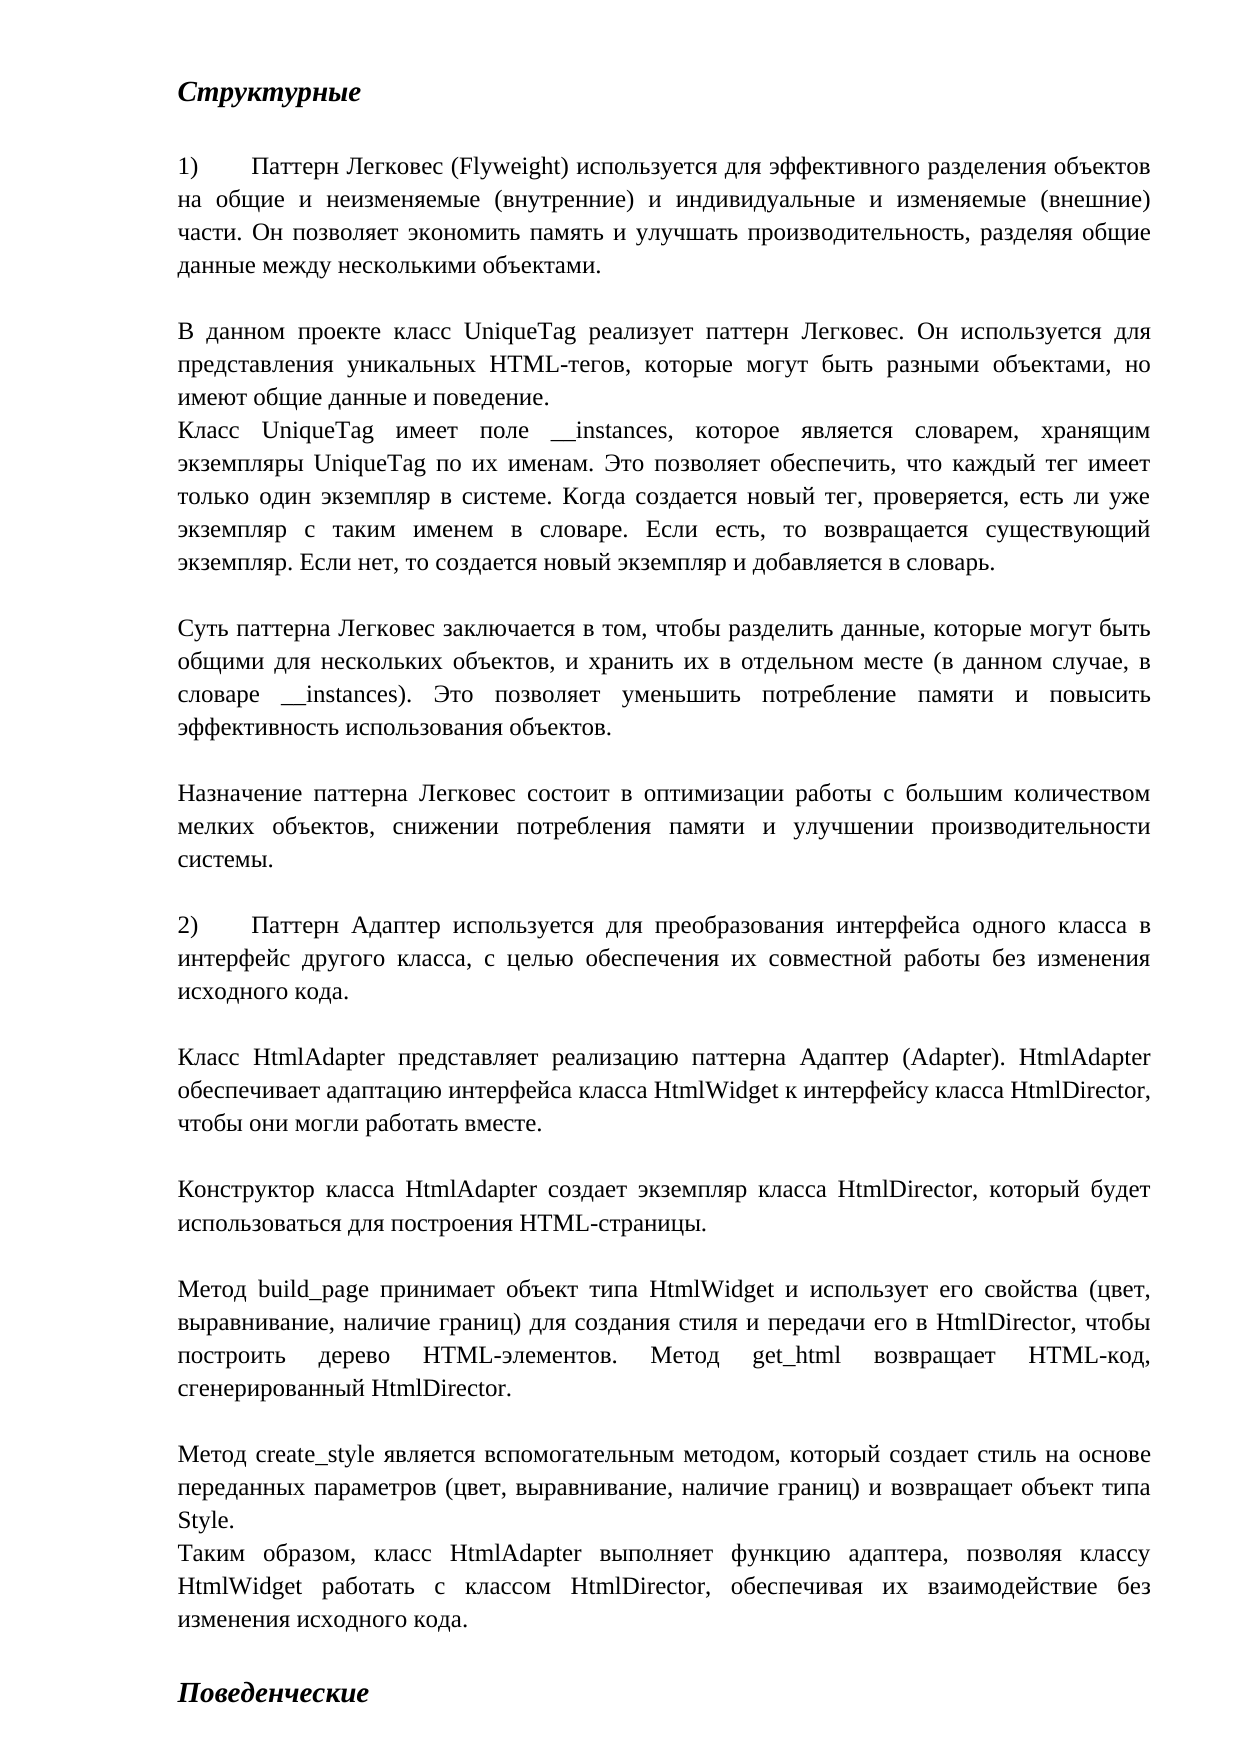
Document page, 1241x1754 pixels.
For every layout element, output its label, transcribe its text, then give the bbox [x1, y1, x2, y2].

text Метод build_page принимает объект типа HtmlWidget и использует его свойства (цвет, выравнивание, наличие границ) для создания стиля и передачи его в HtmlDirector, чтобы построить дерево HTML-элементов. Метод get_html возвращает HTML-код, сгенерированный HtmlDirector. [177, 1274, 1152, 1401]
text Класс UniqueTag имеет поле __instances, которое является словарем, хранящим экземпляры UniqueTag по их именам. Это позволяет обеспечить, что каждый тег имеет только один экземпляр в системе. Когда создается новый тег, проверяется, есть ли уже экземпляр с таким именем в словаре. Если есть, то возвращается существующий экземпляр. Если нет, то создается новый экземпляр и добавляется в словарь. [177, 415, 1152, 576]
text Таким образом, класс HtmlAdapter выполняет функцию адаптера, позволяя классу HtmlWidget работать с классом HtmlDirector, обеспечивая их взаимодействие без изменения исходного кода. [177, 1538, 1152, 1633]
text В данном проекте класс UniqueTag реализует паттерн Легковес. Он используется для представления уникальных HTML-тегов, которые могут быть разными объектами, но имеют общие данные и поведение. [177, 316, 1152, 411]
list Паттерн Легковес (Flyweight) используется для эффективного разделения объектов на общие и неизменяемые (внутренние) и индивидуальные и изменяемые (внешние) части. Он позволяет экономить память и улучшать производительность, разделяя общие данные между несколькими объектами. [177, 151, 1152, 279]
text Поведенческие [177, 1675, 1152, 1709]
text Конструктор класса HtmlAdapter создает экземпляр класса HtmlDirector, который будет использоваться для построения HTML-страницы. [177, 1174, 1152, 1236]
text Метод create_style является вспомогательным методом, который создает стиль на основе переданных параметров (цвет, выравнивание, наличие границ) и возвращает объект типа Style. [177, 1439, 1152, 1533]
text Структурные [177, 74, 1152, 107]
text Класс HtmlAdapter представляет реализацию паттерна Адаптер (Adapter). HtmlAdapter обеспечивает адаптацию интерфейса класса HtmlWidget к интерфейсу класса HtmlDirector, чтобы они могли работать вместе. [177, 1042, 1152, 1137]
text Назначение паттерна Легковес состоит в оптимизации работы с большим количеством мелких объектов, снижении потребления памяти и улучшении производительности системы. [177, 778, 1152, 873]
text Суть паттерна Легковес заключается в том, чтобы разделить данные, которые могут быть общими для нескольких объектов, и хранить их в отдельном месте (в данном случае, в словаре __instances). Это позволяет уменьшить потребление памяти и повысить эффективность использования объектов. [177, 613, 1152, 741]
list Паттерн Адаптер используется для преобразования интерфейса одного класса в интерфейс другого класса, с целью обеспечения их совместной работы без изменения исходного кода. [177, 910, 1152, 1005]
